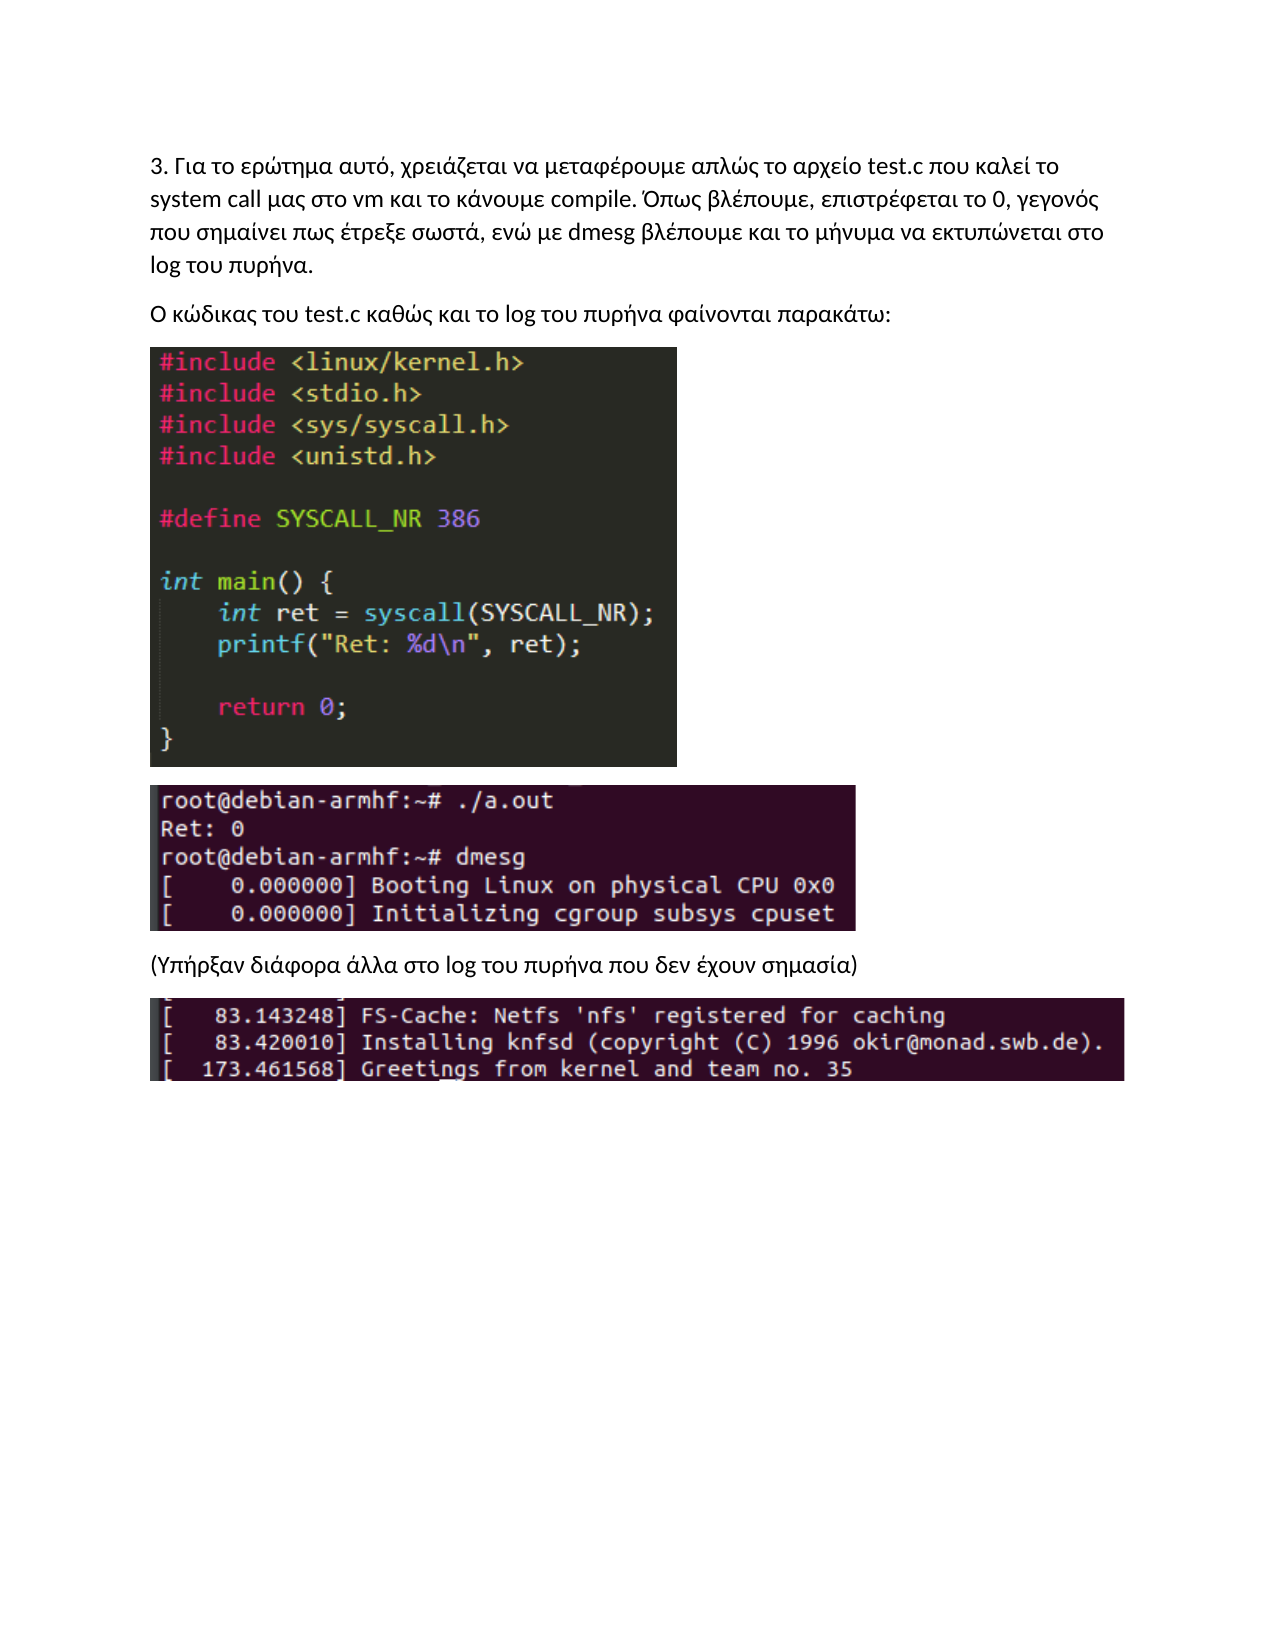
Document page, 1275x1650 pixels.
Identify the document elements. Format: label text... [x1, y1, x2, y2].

text (Υπήρξαν διάφορα άλλα στο log του πυρήνα που δεν έχουν σημασία) [150, 949, 1125, 979]
picture [150, 998, 1125, 1081]
picture [150, 347, 677, 767]
text 3. Για το ερώτημα αυτό, χρειάζεται να μεταφέρουμε απλώς το αρχείο test.c που καλεί το system call μας στο vm και το κάνουμε compile. Όπως βλέπουμε, επιστρέφεται το 0, γεγονός που σημαίνει πως έτρεξε σωστά, ενώ με dmesg βλέπουμε και το μήνυμα να εκτυπώνεται στο log του πυρήνα. [150, 150, 1125, 279]
picture [150, 785, 856, 931]
text Ο κώδικας του test.c καθώς και το log του πυρήνα φαίνονται παρακάτω: [150, 298, 1125, 329]
